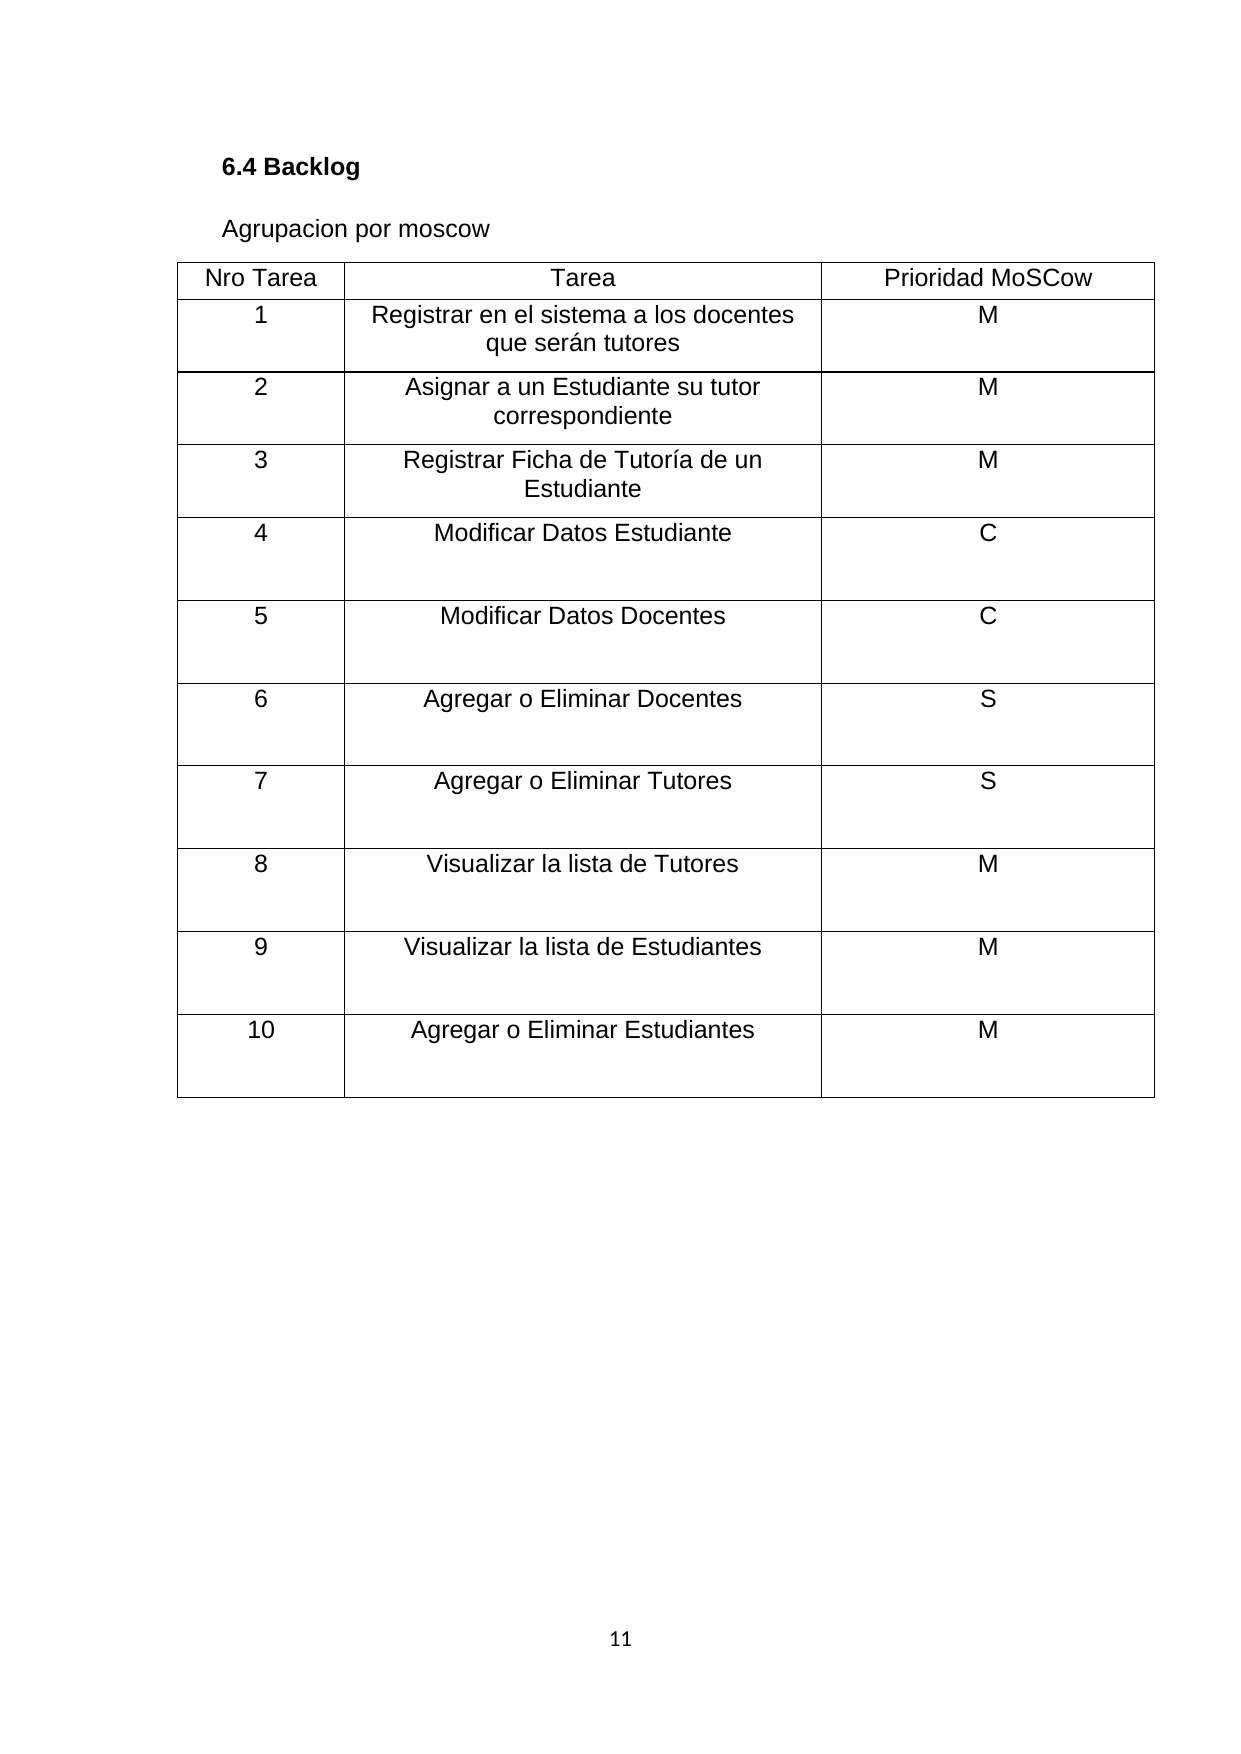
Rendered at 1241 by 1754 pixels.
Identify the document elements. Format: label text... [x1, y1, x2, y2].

table_cell 9 [178, 932, 344, 1014]
table_cell M [822, 373, 1154, 444]
text Agrupacion por moscow [222, 183, 1063, 243]
table_cell 7 [178, 766, 344, 848]
table_cell Agregar o Eliminar Docentes [345, 684, 821, 765]
table_cell Visualizar la lista de Estudiantes [345, 932, 821, 1014]
table_cell 2 [178, 373, 344, 444]
subtitle 6.4 Backlog [222, 152, 1063, 181]
table_cell M [822, 849, 1154, 931]
table_cell 4 [178, 518, 344, 600]
table_cell C [822, 601, 1154, 683]
table_cell 3 [178, 445, 344, 517]
table_cell M [822, 445, 1154, 517]
table_cell Registrar Ficha de Tutoría de un Estudiante [345, 445, 821, 517]
table_cell Registrar en el sistema a los docentes que serán tutores [345, 300, 821, 371]
table_cell Modificar Datos Docentes [345, 601, 821, 683]
table_cell Modificar Datos Estudiante [345, 518, 821, 600]
table_cell M [822, 1015, 1154, 1097]
table_cell M [822, 300, 1154, 371]
table_cell Visualizar la lista de Tutores [345, 849, 821, 931]
table_cell S [822, 684, 1154, 765]
table_header Nro Tarea [178, 263, 344, 298]
table_cell 10 [178, 1015, 344, 1097]
table_cell 6 [178, 684, 344, 765]
table_header Prioridad MoSCow [822, 263, 1154, 298]
table_cell S [822, 766, 1154, 848]
table_cell M [822, 932, 1154, 1014]
table_cell C [822, 518, 1154, 600]
table_cell Agregar o Eliminar Estudiantes [345, 1015, 821, 1097]
table_cell Asignar a un Estudiante su tutor correspondiente [345, 373, 821, 444]
table_header Tarea [345, 263, 821, 298]
table_cell 8 [178, 849, 344, 931]
table_cell Agregar o Eliminar Tutores [345, 766, 821, 848]
table_cell 1 [178, 300, 344, 371]
table_cell 5 [178, 601, 344, 683]
